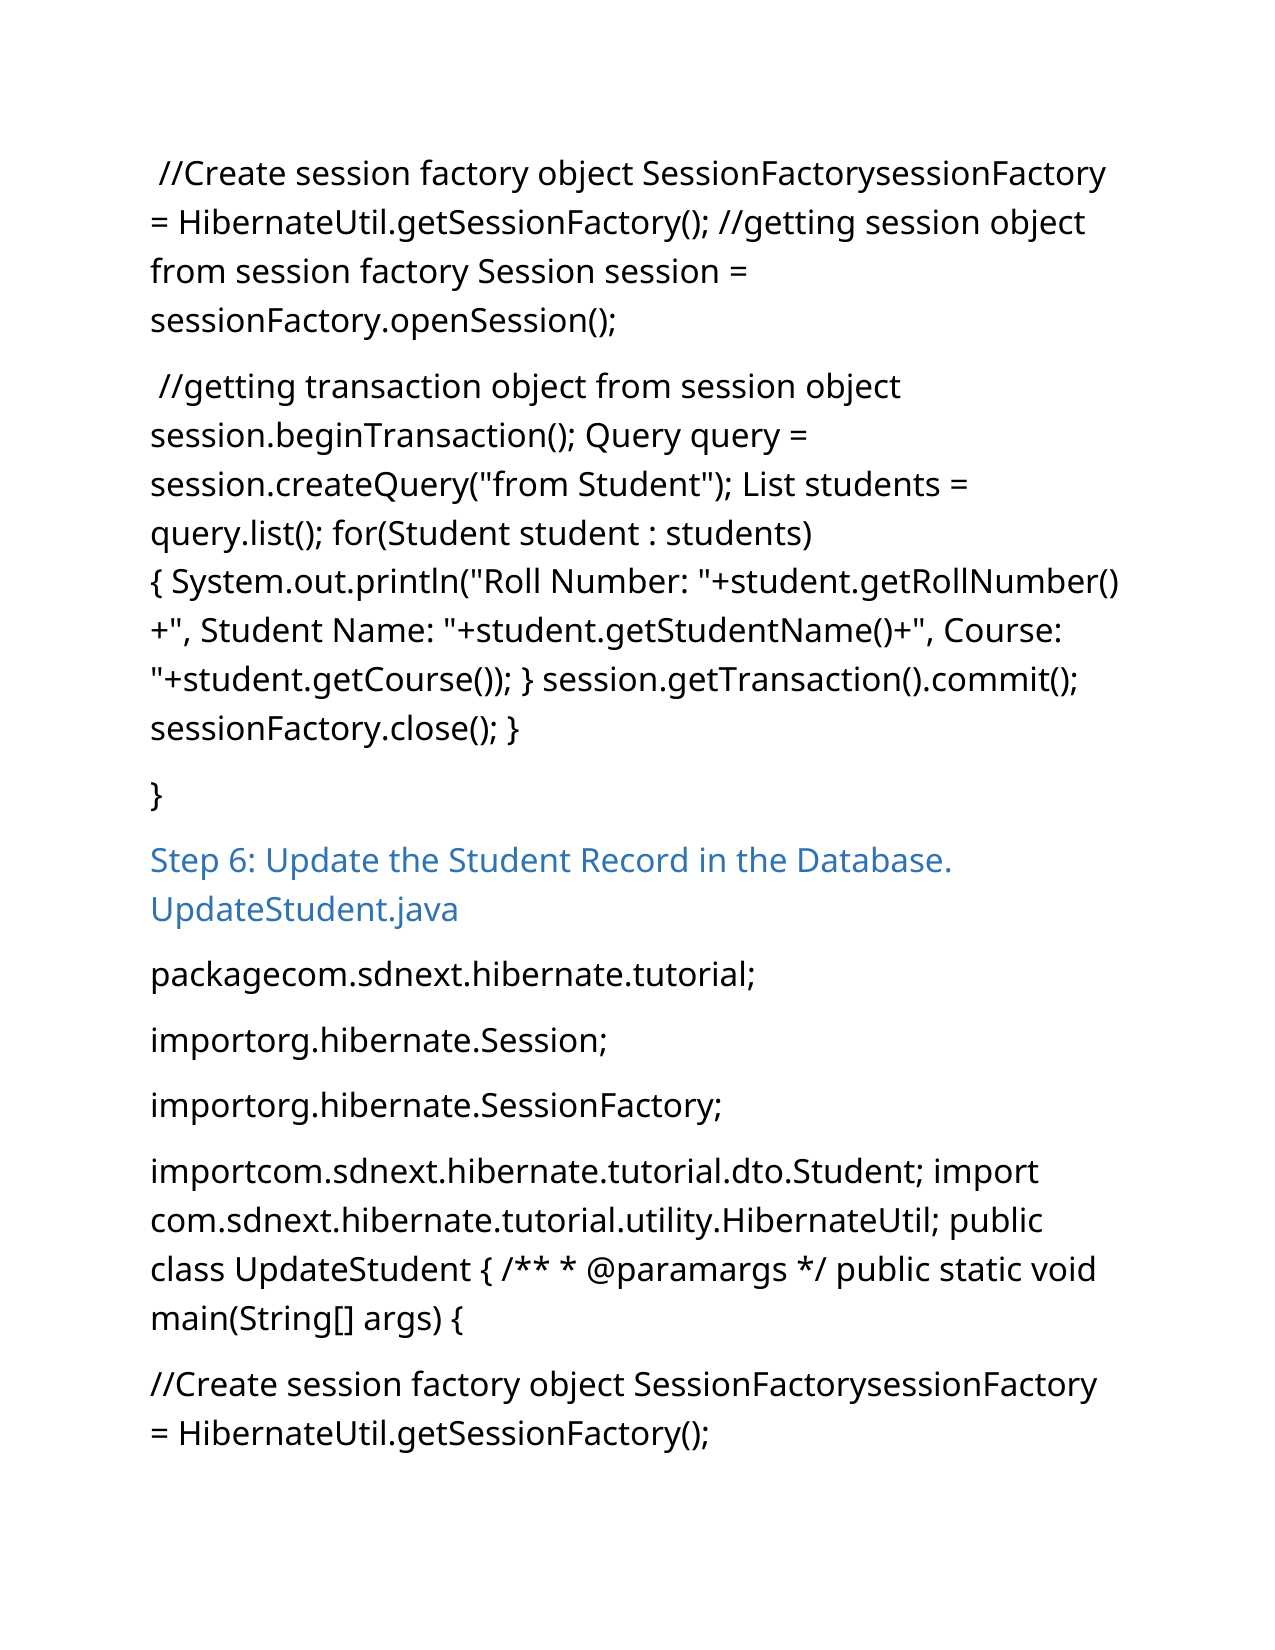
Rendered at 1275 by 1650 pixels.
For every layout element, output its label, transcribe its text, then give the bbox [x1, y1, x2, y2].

text Step 6: Update the Student Record in the Database. UpdateStudent.java [150, 836, 1125, 931]
text } [150, 771, 1125, 816]
text //getting transaction object from session object session.beginTransaction(); Query query = session.createQuery("from Student"); List students = query.list(); for(Student student : students) { System.out.println("Roll Number: "+student.getRollNumber()+", Student Name: "+student.getStudentName()+", Course: "+student.getCourse()); } session.getTransaction().commit(); sessionFactory.close(); } [150, 362, 1125, 751]
text importorg.hibernate.SessionFactory; [150, 1082, 1125, 1128]
text importcom.sdnext.hibernate.tutorial.dto.Student; import com.sdnext.hibernate.tutorial.utility.HibernateUtil; public class UpdateStudent { /** * @paramargs */ public static void main(String[] args) { [150, 1148, 1125, 1340]
text packagecom.sdnext.hibernate.tutorial; [150, 951, 1125, 996]
text //Create session factory object SessionFactorysessionFactory = HibernateUtil.getSessionFactory(); [150, 1360, 1125, 1455]
text //Create session factory object SessionFactorysessionFactory = HibernateUtil.getSessionFactory(); //getting session object from session factory Session session = sessionFactory.openSession(); [150, 150, 1125, 342]
text importorg.hibernate.Session; [150, 1017, 1125, 1062]
